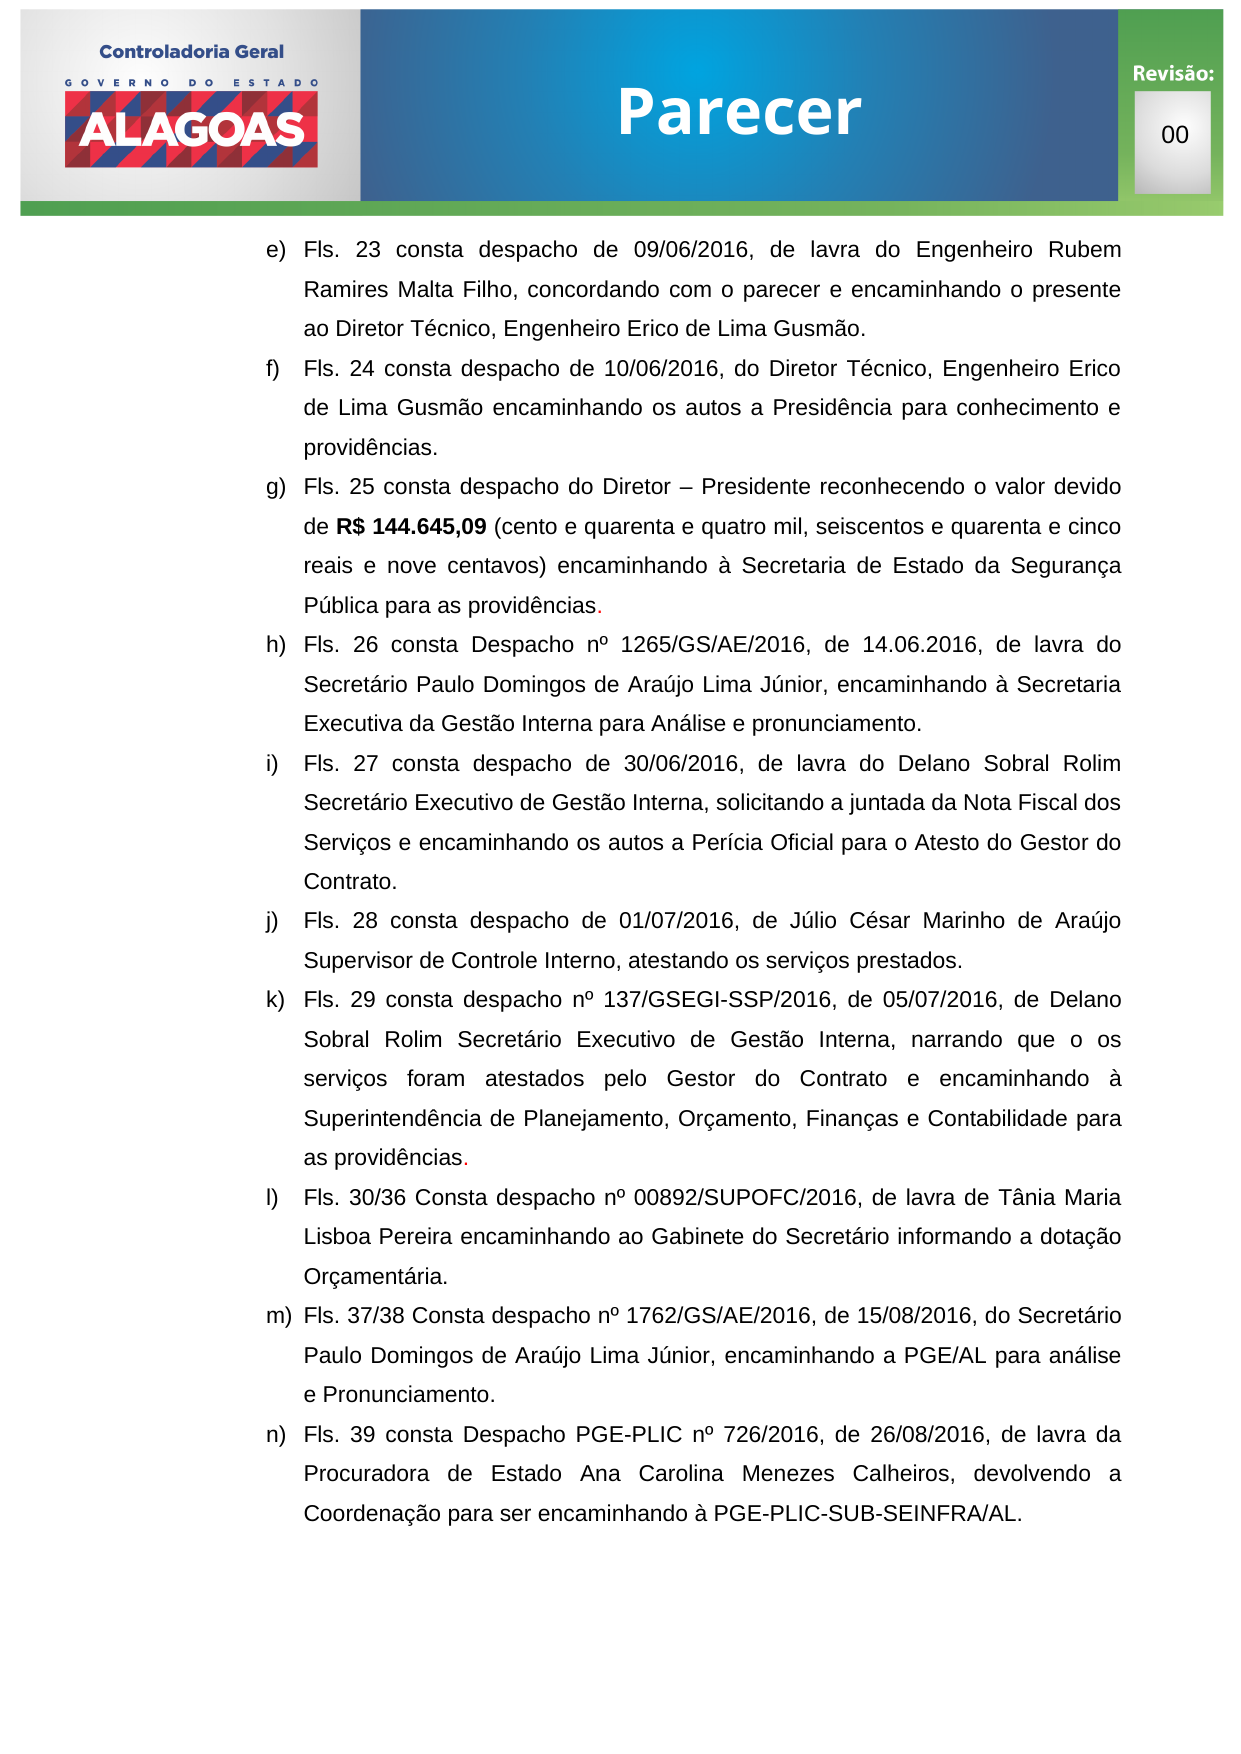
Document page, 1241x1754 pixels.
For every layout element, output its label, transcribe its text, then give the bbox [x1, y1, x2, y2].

list Fls. 28 consta despacho de 01/07/2016, de Júlio César Marinho de Araújo Supervisor de Controle Interno, atestando os serviços prestados. [266, 907, 1122, 973]
list Fls. 30/36 Consta despacho nº 00892/SUPOFC/2016, de lavra de Tânia Maria Lisboa Pereira encaminhando ao Gabinete do Secretário informando a dotação Orçamentária. [266, 1184, 1122, 1289]
list Fls. 29 consta despacho nº 137/GSEGI-SSP/2016, de 05/07/2016, de Delano Sobral Rolim Secretário Executivo de Gestão Interna, narrando que o os serviços foram atestados pelo Gestor do Contrato e encaminhando à Superintendência de Planejamento, Orçamento, Finanças e Contabilidade para as providências. [266, 986, 1122, 1171]
list Fls. 27 consta despacho de 30/06/2016, de lavra do Delano Sobral Rolim Secretário Executivo de Gestão Interna, solicitando a juntada da Nota Fiscal dos Serviços e encaminhando os autos a Perícia Oficial para o Atesto do Gestor do Contrato. [266, 749, 1122, 894]
list Fls. 23 consta despacho de 09/06/2016, de lavra do Engenheiro Rubem Ramires Malta Filho, concordando com o parecer e encaminhando o presente ao Diretor Técnico, Engenheiro Erico de Lima Gusmão. [266, 236, 1122, 342]
list Fls. 24 consta despacho de 10/06/2016, do Diretor Técnico, Engenheiro Erico de Lima Gusmão encaminhando os autos a Presidência para conhecimento e providências. [266, 355, 1122, 460]
list Fls. 37/38 Consta despacho nº 1762/GS/AE/2016, de 15/08/2016, do Secretário Paulo Domingos de Araújo Lima Júnior, encaminhando a PGE/AL para análise e Pronunciamento. [266, 1302, 1122, 1407]
list Fls. 25 consta despacho do Diretor – Presidente reconhecendo o valor devido de R$ 144.645,09 (cento e quarenta e quatro mil, seiscentos e quarenta e cinco reais e nove centavos) encaminhando à Secretaria de Estado da Segurança Pública para as providências. [266, 473, 1122, 618]
list Fls. 39 consta Despacho PGE-PLIC nº 726/2016, de 26/08/2016, de lavra da Procuradora de Estado Ana Carolina Menezes Calheiros, devolvendo a Coordenação para ser encaminhando à PGE-PLIC-SUB-SEINFRA/AL. [266, 1421, 1122, 1526]
picture [20, 9, 1224, 216]
list Fls. 26 consta Despacho nº 1265/GS/AE/2016, de 14.06.2016, de lavra do Secretário Paulo Domingos de Araújo Lima Júnior, encaminhando à Secretaria Executiva da Gestão Interna para Análise e pronunciamento. [266, 631, 1122, 736]
